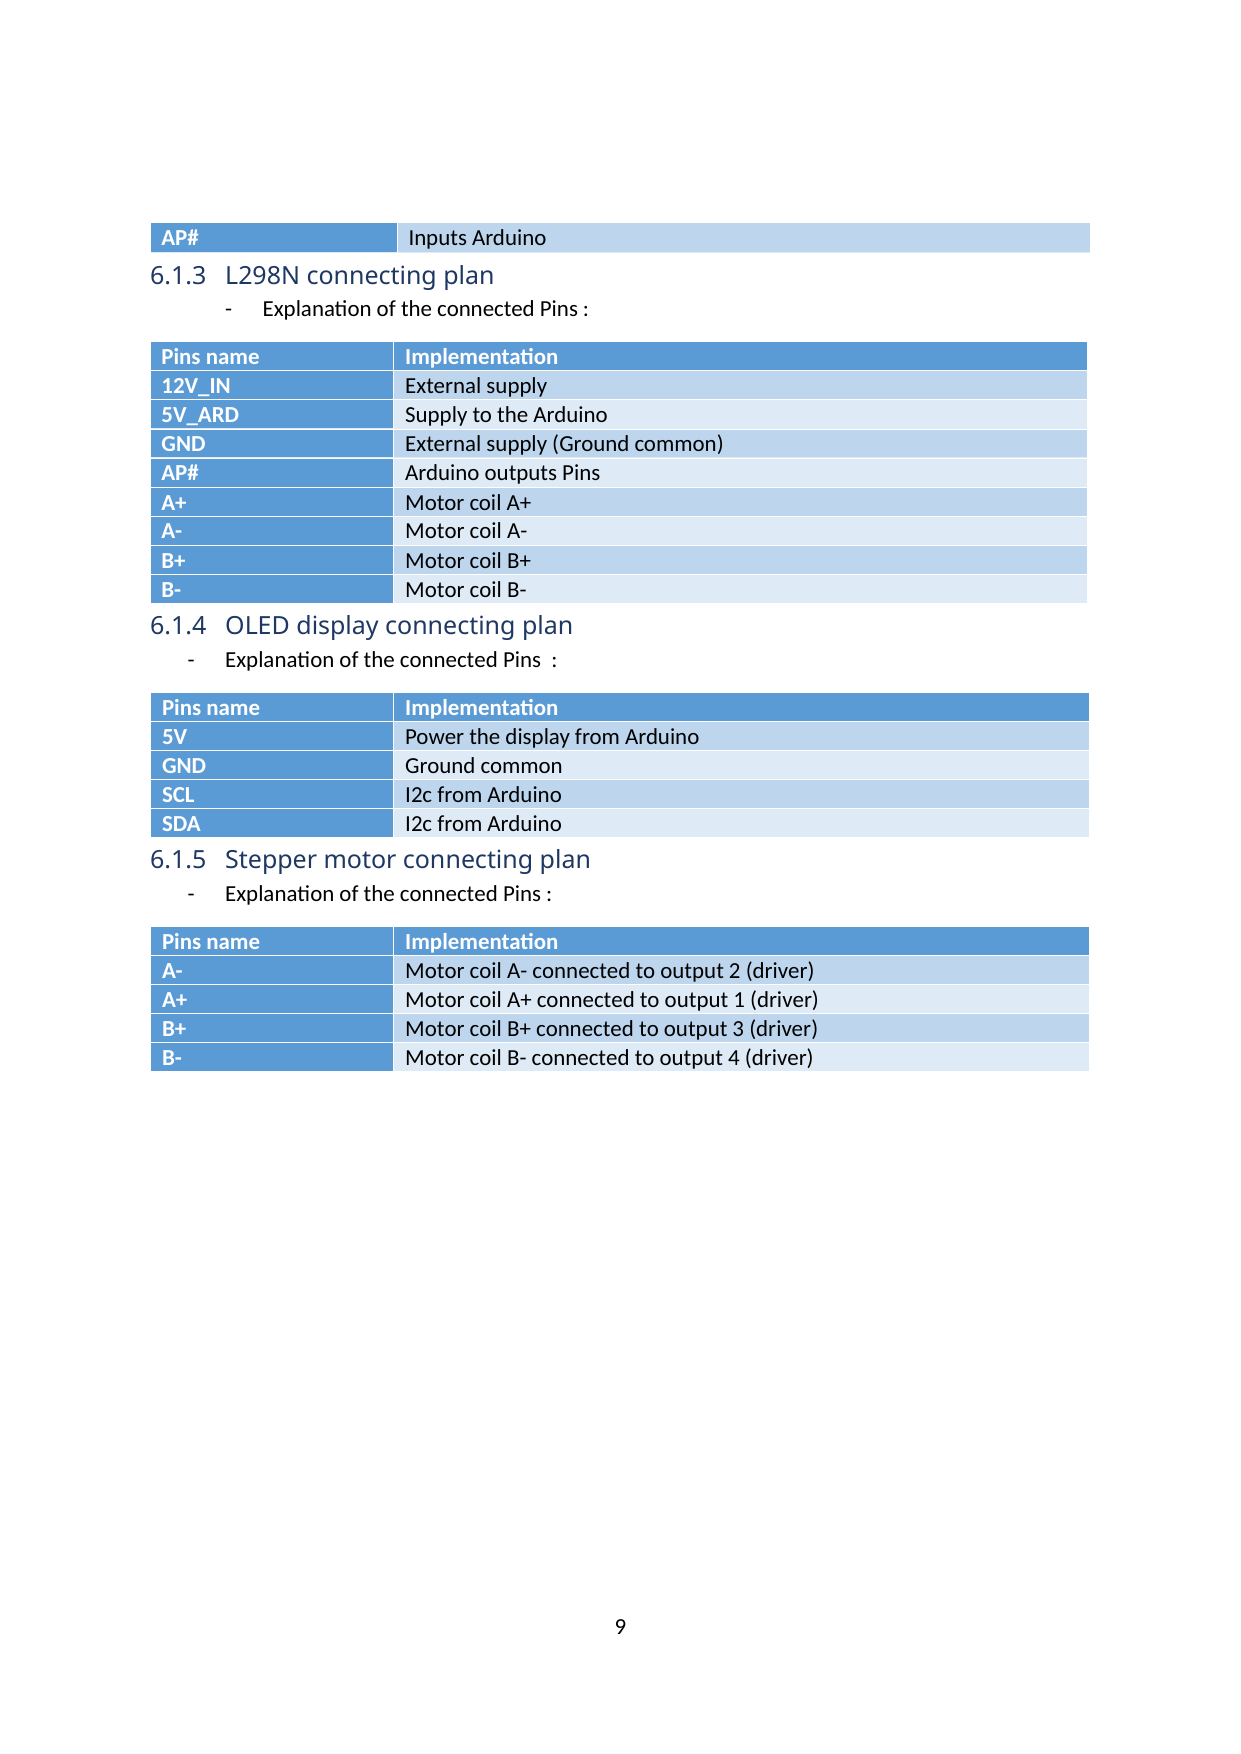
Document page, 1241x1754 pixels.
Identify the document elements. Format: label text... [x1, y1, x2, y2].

table_cell I2c from Arduino [394, 809, 1089, 837]
table_cell 5V [151, 722, 393, 750]
list Explanation of the connected Pins : [225, 294, 1090, 322]
table_cell A- [151, 956, 393, 984]
table_cell Motor coil B- [394, 575, 1087, 603]
table_cell AP# [151, 459, 393, 487]
table_cell Motor coil B+ [394, 546, 1087, 574]
table_cell GND [151, 751, 393, 779]
table_cell A+ [151, 488, 393, 516]
table_cell Inputs Arduino [398, 223, 1090, 252]
table_cell AP# [151, 223, 397, 252]
table_cell 12V_IN [151, 371, 393, 399]
list Explanation of the connected Pins : [187, 879, 1090, 907]
subtitle L298N connecting plan [150, 258, 1090, 292]
table_cell B+ [151, 546, 393, 574]
table_cell Arduino outputs Pins [394, 459, 1087, 487]
table_cell Motor coil B- connected to output 4 (driver) [394, 1043, 1089, 1071]
table_cell B+ [151, 1014, 393, 1042]
table_cell 5V_ARD [151, 400, 393, 428]
table_cell Motor coil A+ [394, 488, 1087, 516]
table_header Pins name [151, 927, 393, 955]
table_cell Motor coil B+ connected to output 3 (driver) [394, 1014, 1089, 1042]
table_cell I2c from Arduino [394, 780, 1089, 808]
table_cell GND [151, 430, 393, 457]
table_cell SDA [151, 809, 393, 837]
table_header Implementation [394, 342, 1087, 370]
list Explanation of the connected Pins : [187, 645, 1090, 673]
table_cell B- [151, 1043, 393, 1071]
table_cell Motor coil A- [394, 517, 1087, 545]
table_header Implementation [394, 927, 1089, 955]
subtitle OLED display connecting plan [150, 608, 1090, 642]
table_cell Motor coil A- connected to output 2 (driver) [394, 956, 1089, 984]
table_cell Motor coil A+ connected to output 1 (driver) [394, 985, 1089, 1013]
table_header Implementation [394, 693, 1089, 721]
table_cell Supply to the Arduino [394, 400, 1087, 428]
table_cell External supply (Ground common) [394, 430, 1087, 457]
table_cell A+ [151, 985, 393, 1013]
table_cell A- [151, 517, 393, 545]
table_cell Ground common [394, 751, 1089, 779]
table_cell SCL [151, 780, 393, 808]
table_cell External supply [394, 371, 1087, 399]
table_header Pins name [151, 342, 393, 370]
table_cell B- [151, 575, 393, 603]
table_cell Power the display from Arduino [394, 722, 1089, 750]
table_header Pins name [151, 693, 393, 721]
subtitle Stepper motor connecting plan [150, 842, 1090, 876]
